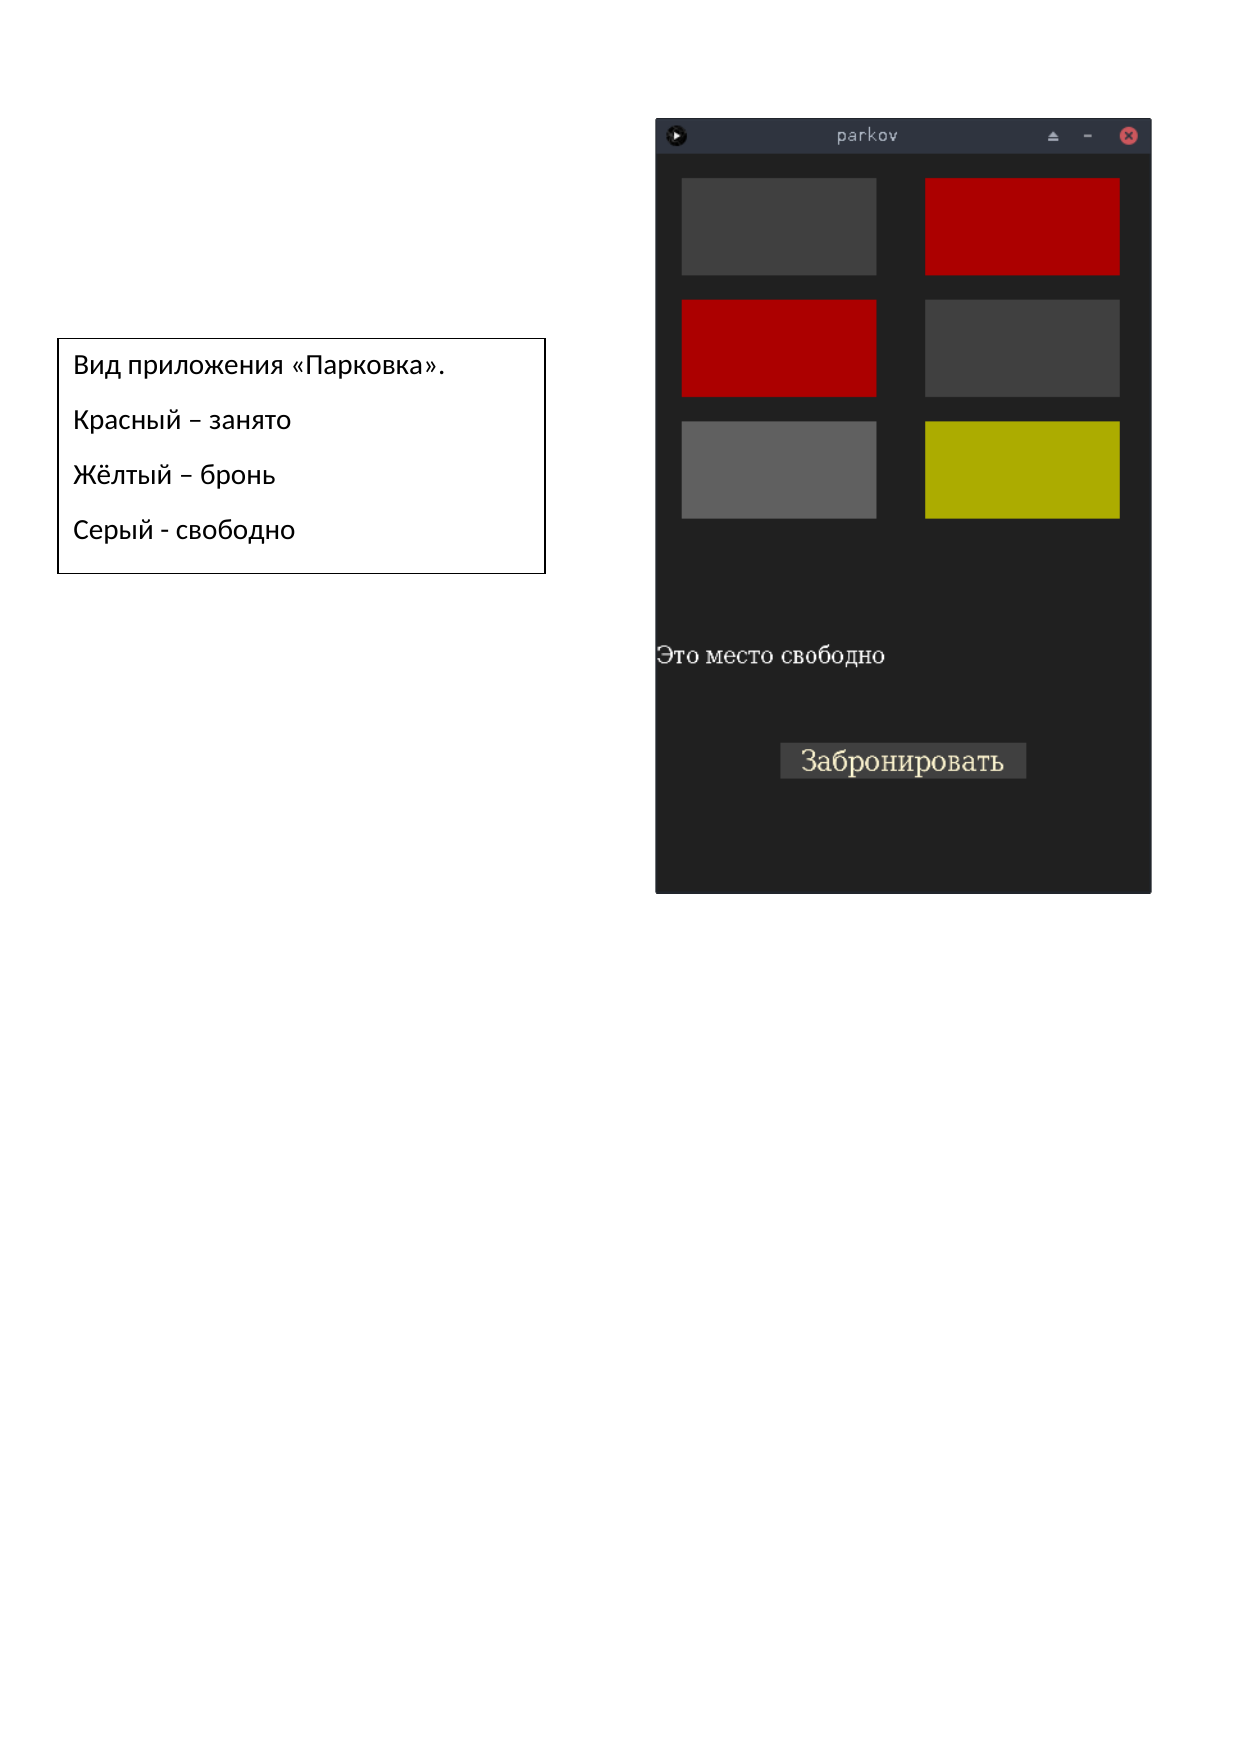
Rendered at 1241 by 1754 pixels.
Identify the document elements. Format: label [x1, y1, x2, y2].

picture [655, 118, 1152, 894]
